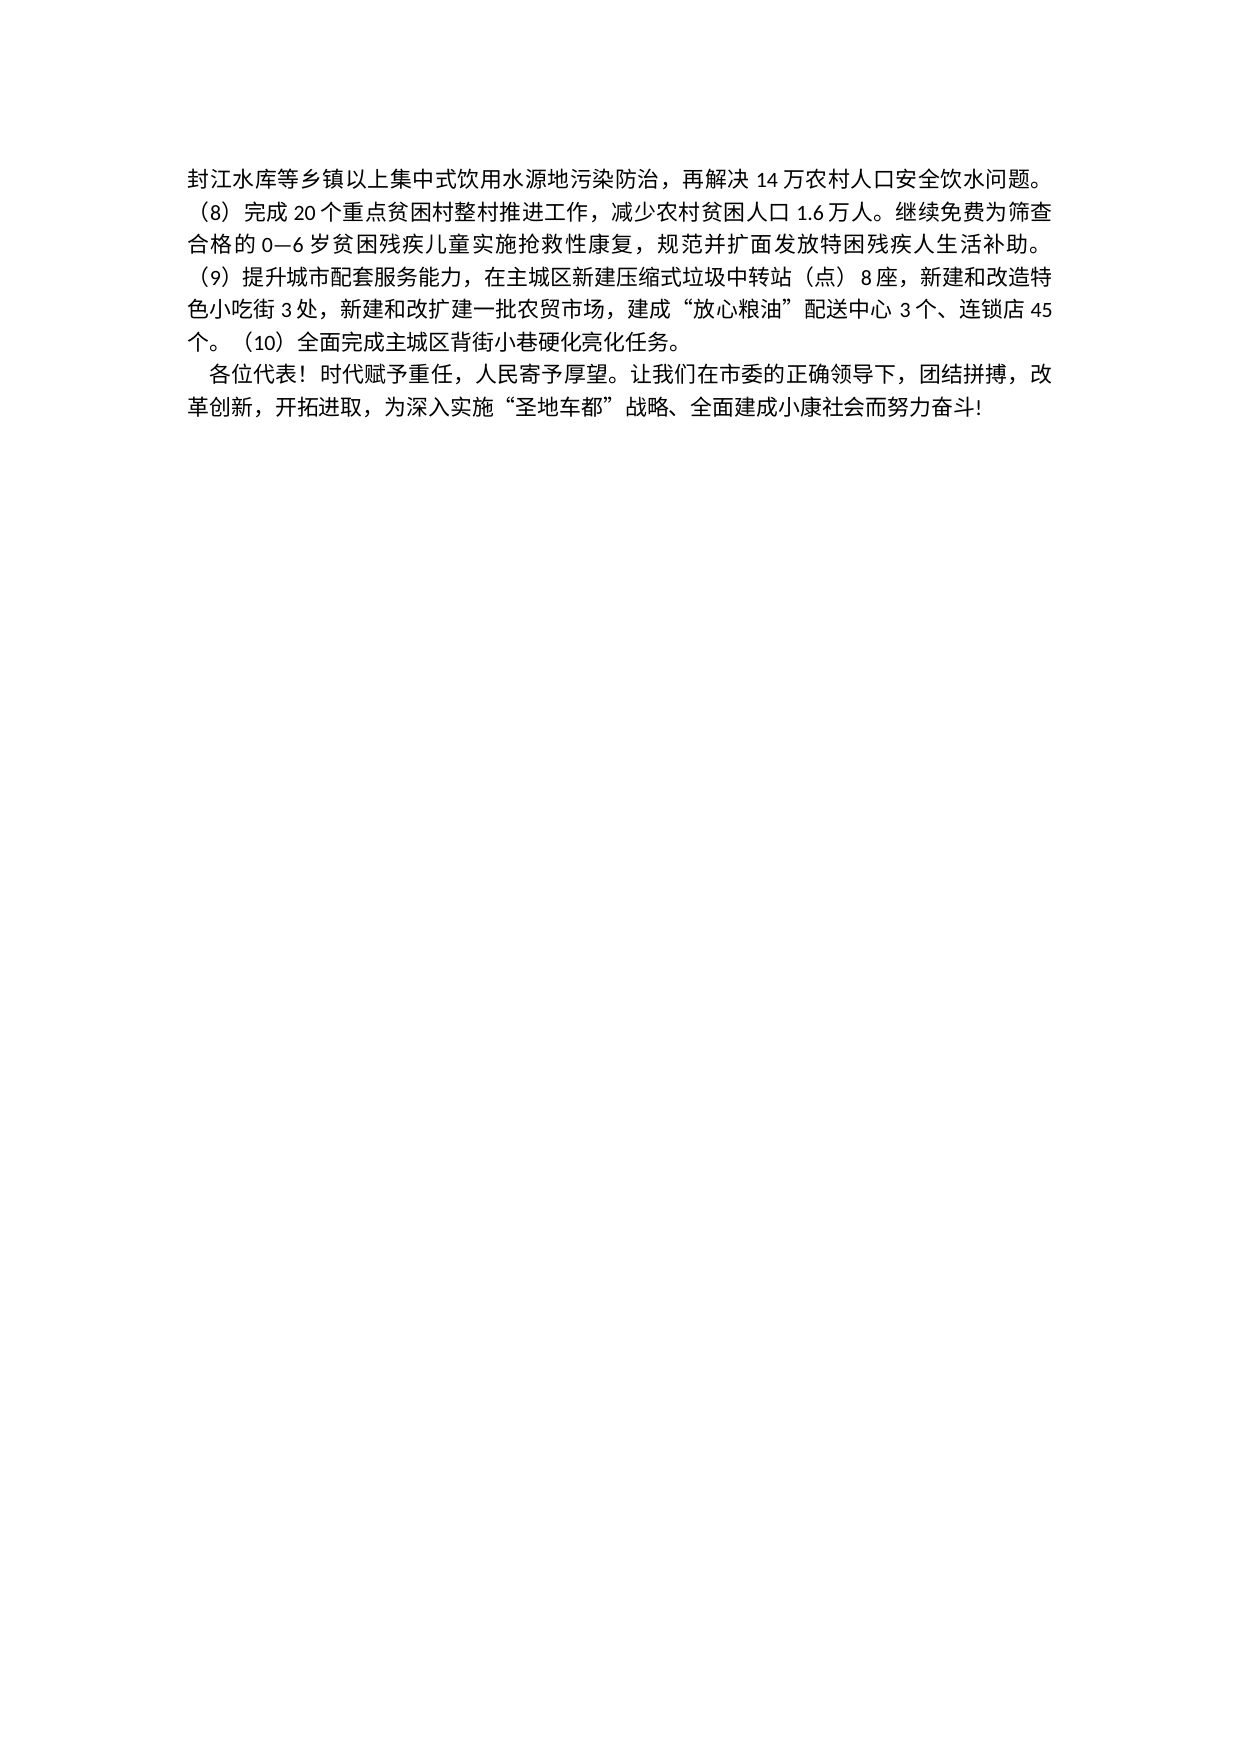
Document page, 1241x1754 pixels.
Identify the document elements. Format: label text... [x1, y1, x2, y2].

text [187, 162, 1053, 357]
text 各位代表！时代赋予重任，人民寄予厚望。让我们在市委的正确领导下，团结拼搏，改革创新，开拓进取，为深入实施“圣地车都”战略、全面建成小康社会而努力奋斗! [187, 357, 1053, 422]
